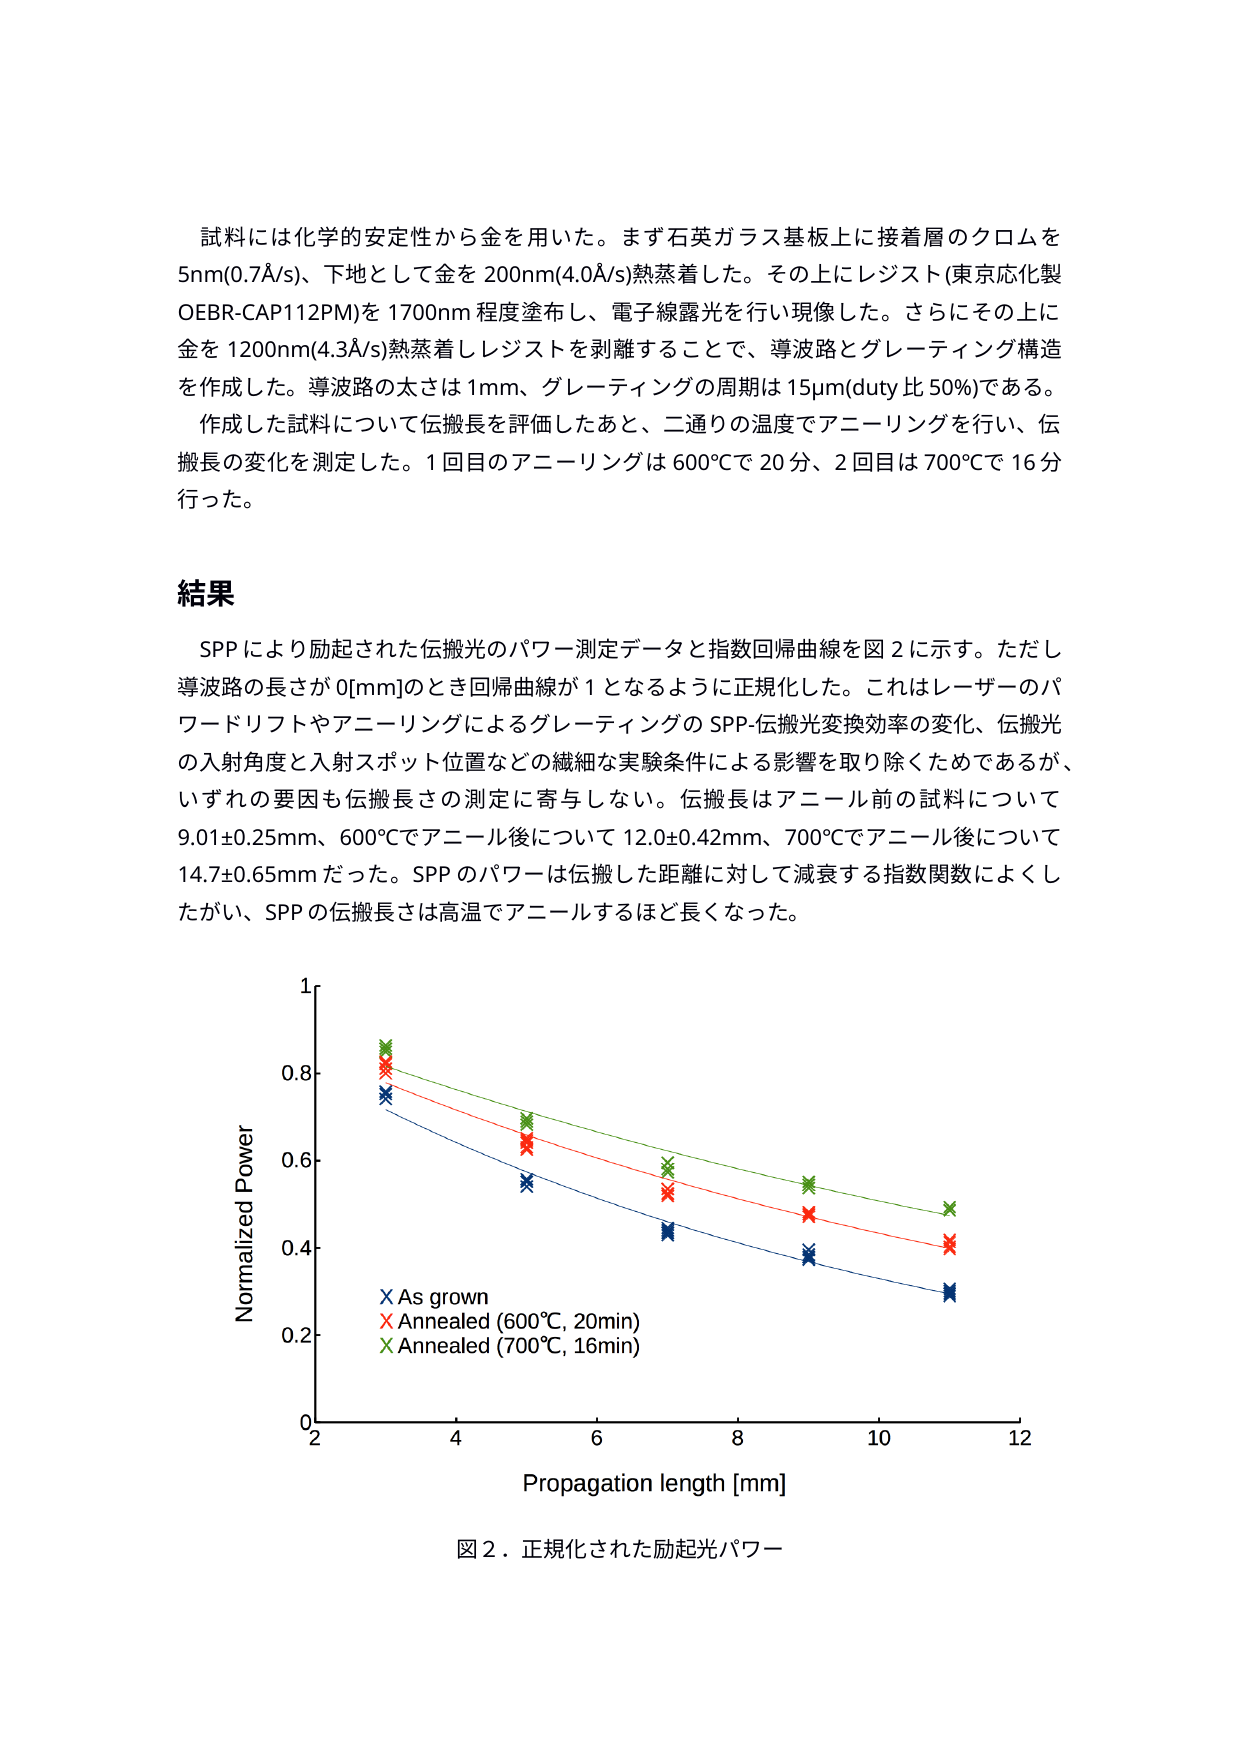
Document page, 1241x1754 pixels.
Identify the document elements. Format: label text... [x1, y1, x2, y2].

text 作成した試料について伝搬長を評価したあと、二通りの温度でアニーリングを行い、伝搬長の変化を測定した。1回目のアニーリングは600℃で20分、2回目は700℃で16分行った。 [177, 404, 1063, 517]
text SPPにより励起された伝搬光のパワー測定データと指数回帰曲線を図2に示す。ただし導波路の長さが0[mm]のとき回帰曲線が1となるように正規化した。これはレーザーのパワードリフトやアニーリングによるグレーティングのSPP-伝搬光変換効率の変化、伝搬光の入射角度と入射スポット位置などの繊細な実験条件による影響を取り除くためであるが、いずれの要因も伝搬長さの測定に寄与しない。伝搬長はアニール前の試料について9.01±0.25mm、600℃でアニール後について12.0±0.42mm、700℃でアニール後について14.7±0.65mmだった。SPPのパワーは伝搬した距離に対して減衰する指数関数によくしたがい、SPPの伝搬長さは高温でアニールするほど長くなった。 [177, 629, 1063, 929]
text 結果 [177, 554, 1063, 629]
picture [210, 959, 1046, 1527]
text 試料には化学的安定性から金を用いた。まず石英ガラス基板上に接着層のクロムを5nm(0.7Å/s)、下地として金を200nm(4.0Å/s)熱蒸着した。その上にレジスト(東京応化製OEBR-CAP112PM)を1700nm程度塗布し、電子線露光を行い現像した。さらにその上に金を1200nm(4.3Å/s)熱蒸着しレジストを剥離することで、導波路とグレーティング構造を作成した。導波路の太さは1mm、グレーティングの周期は15μm(duty比50%)である。 [177, 217, 1063, 404]
